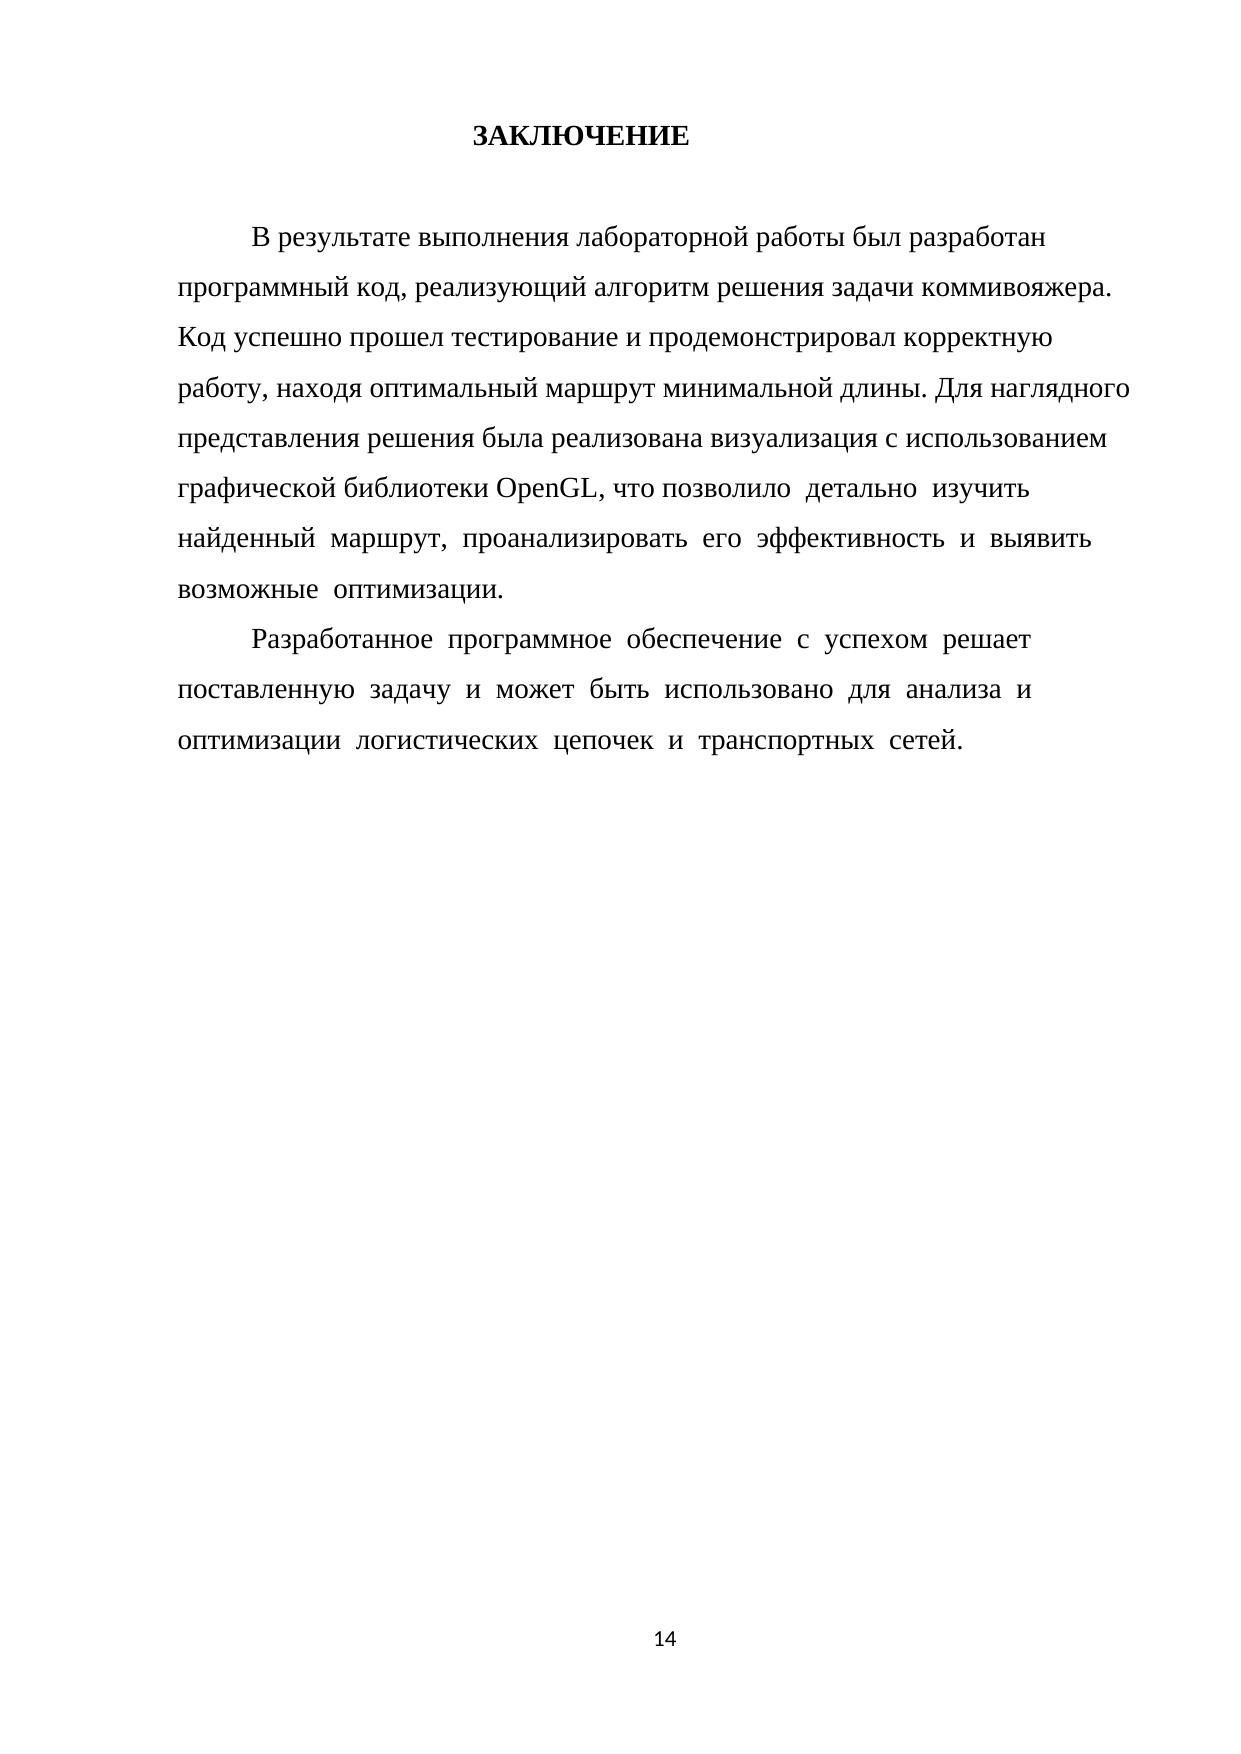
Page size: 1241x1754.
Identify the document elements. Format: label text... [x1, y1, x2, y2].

text Разработанное программное обеспечение с успехом решает поставленную задачу и может быть использовано для анализа и оптимизации логистических цепочек и транспортных сетей. [177, 621, 1152, 755]
subtitle ЗАКЛЮЧЕНИЕ [177, 118, 1152, 152]
text В результате выполнения лабораторной работы был разработан программный код, реализующий алгоритм решения задачи коммивояжера. Код успешно прошел тестирование и продемонстрировал корректную работу, находя оптимальный маршрут минимальной длины. Для наглядного представления решения была реализована визуализация с использованием графической библиотеки OpenGL, что позволило детально изучить найденный маршрут, проанализировать его эффективность и выявить возможные оптимизации. [177, 219, 1152, 604]
